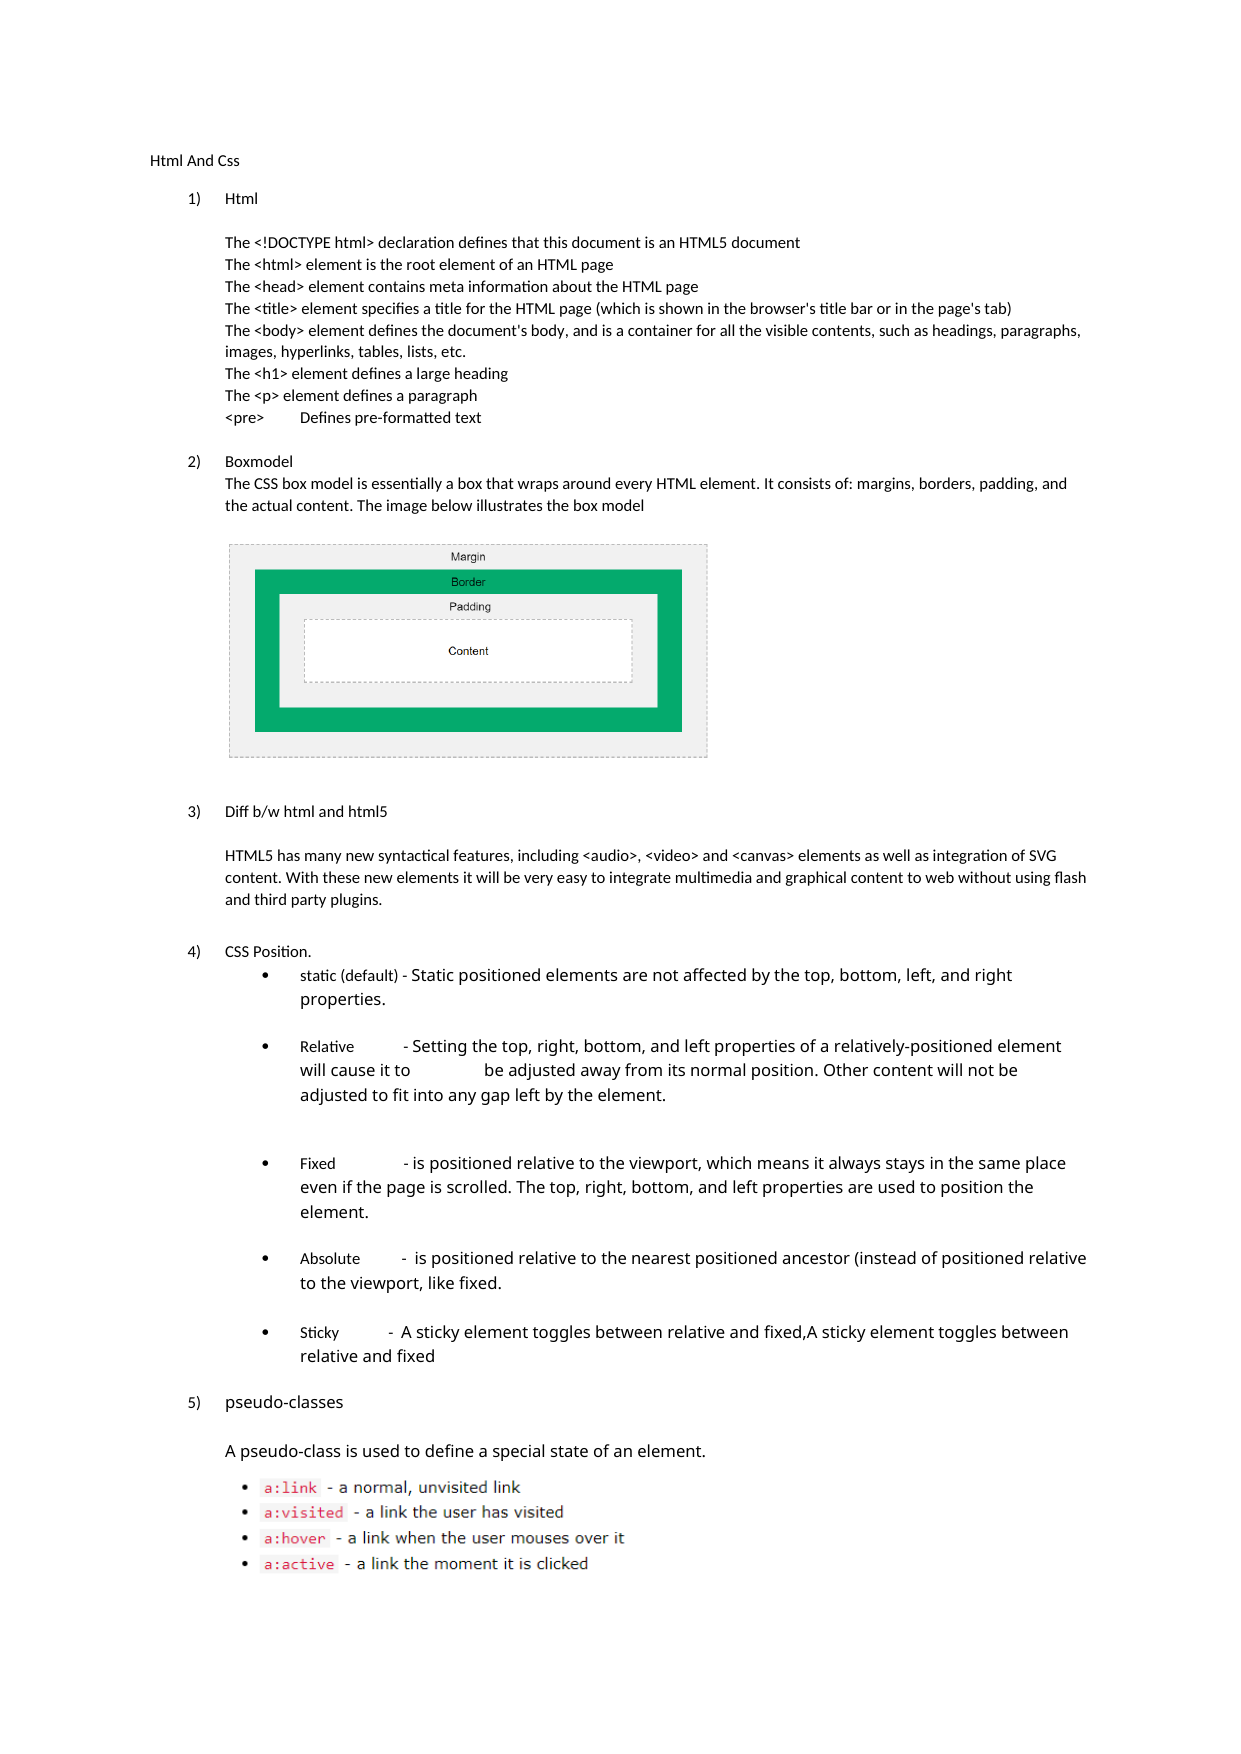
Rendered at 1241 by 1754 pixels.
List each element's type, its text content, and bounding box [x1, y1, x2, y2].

list The <html> element is the root element of an HTML page [225, 254, 1090, 274]
list Diff b/w html and html5 HTML5 has many new syntactical features, including <audio>, <video> and <canvas> elements as well as integration of SVG content. With these new elements it will be very easy to integrate multimedia and graphical content to web without using flash and third party plugins. [187, 801, 1090, 939]
list The <title> element specifies a title for the HTML page (which is shown in the browser's title bar or in the page's tab) [225, 298, 1090, 318]
list The <!DOCTYPE html> declaration defines that this document is an HTML5 document [225, 210, 1090, 253]
list The <h1> element defines a large heading [225, 363, 1090, 384]
list pseudo-classes [187, 1391, 1090, 1414]
list The <head> element contains meta information about the HTML page [225, 276, 1090, 296]
picture [225, 1464, 690, 1595]
list Absolute - is positioned relative to the nearest positioned ancestor (instead of positioned relative to the viewport, like fixed. [262, 1247, 1090, 1294]
list Fixed - is positioned relative to the viewport, which means it always stays in the same place even if the page is scrolled. The top, right, bottom, and left properties are used to position the element. [262, 1151, 1090, 1223]
list The <p> element defines a paragraph <pre> Defines pre-formatted text [225, 385, 1090, 428]
list The <body> element defines the document's body, and is a container for all the visible contents, such as headings, paragraphs, images, hyperlinks, tables, lists, etc. [225, 320, 1090, 362]
list Boxmodel The CSS box model is essentially a box that wraps around every HTML element. It consists of: margins, borders, padding, and the actual content. The image below illustrates the box model [187, 451, 1090, 515]
list A pseudo-class is used to define a special state of an element. [225, 1440, 1090, 1463]
list Relative - Setting the top, right, bottom, and left properties of a relatively-positioned element will cause it to be adjusted away from its normal position. Other content will not be adjusted to fit into any gap left by the element. [262, 1034, 1090, 1106]
picture [225, 538, 722, 769]
list static (default) - Static positioned elements are not affected by the top, bottom, left, and right properties. [262, 963, 1090, 1011]
text Html And Css [150, 150, 1090, 170]
list CSS Position. [187, 942, 1090, 962]
list Html [187, 188, 1090, 209]
list Sticky - A sticky element toggles between relative and fixed,A sticky element toggles between relative and fixed [262, 1320, 1090, 1367]
